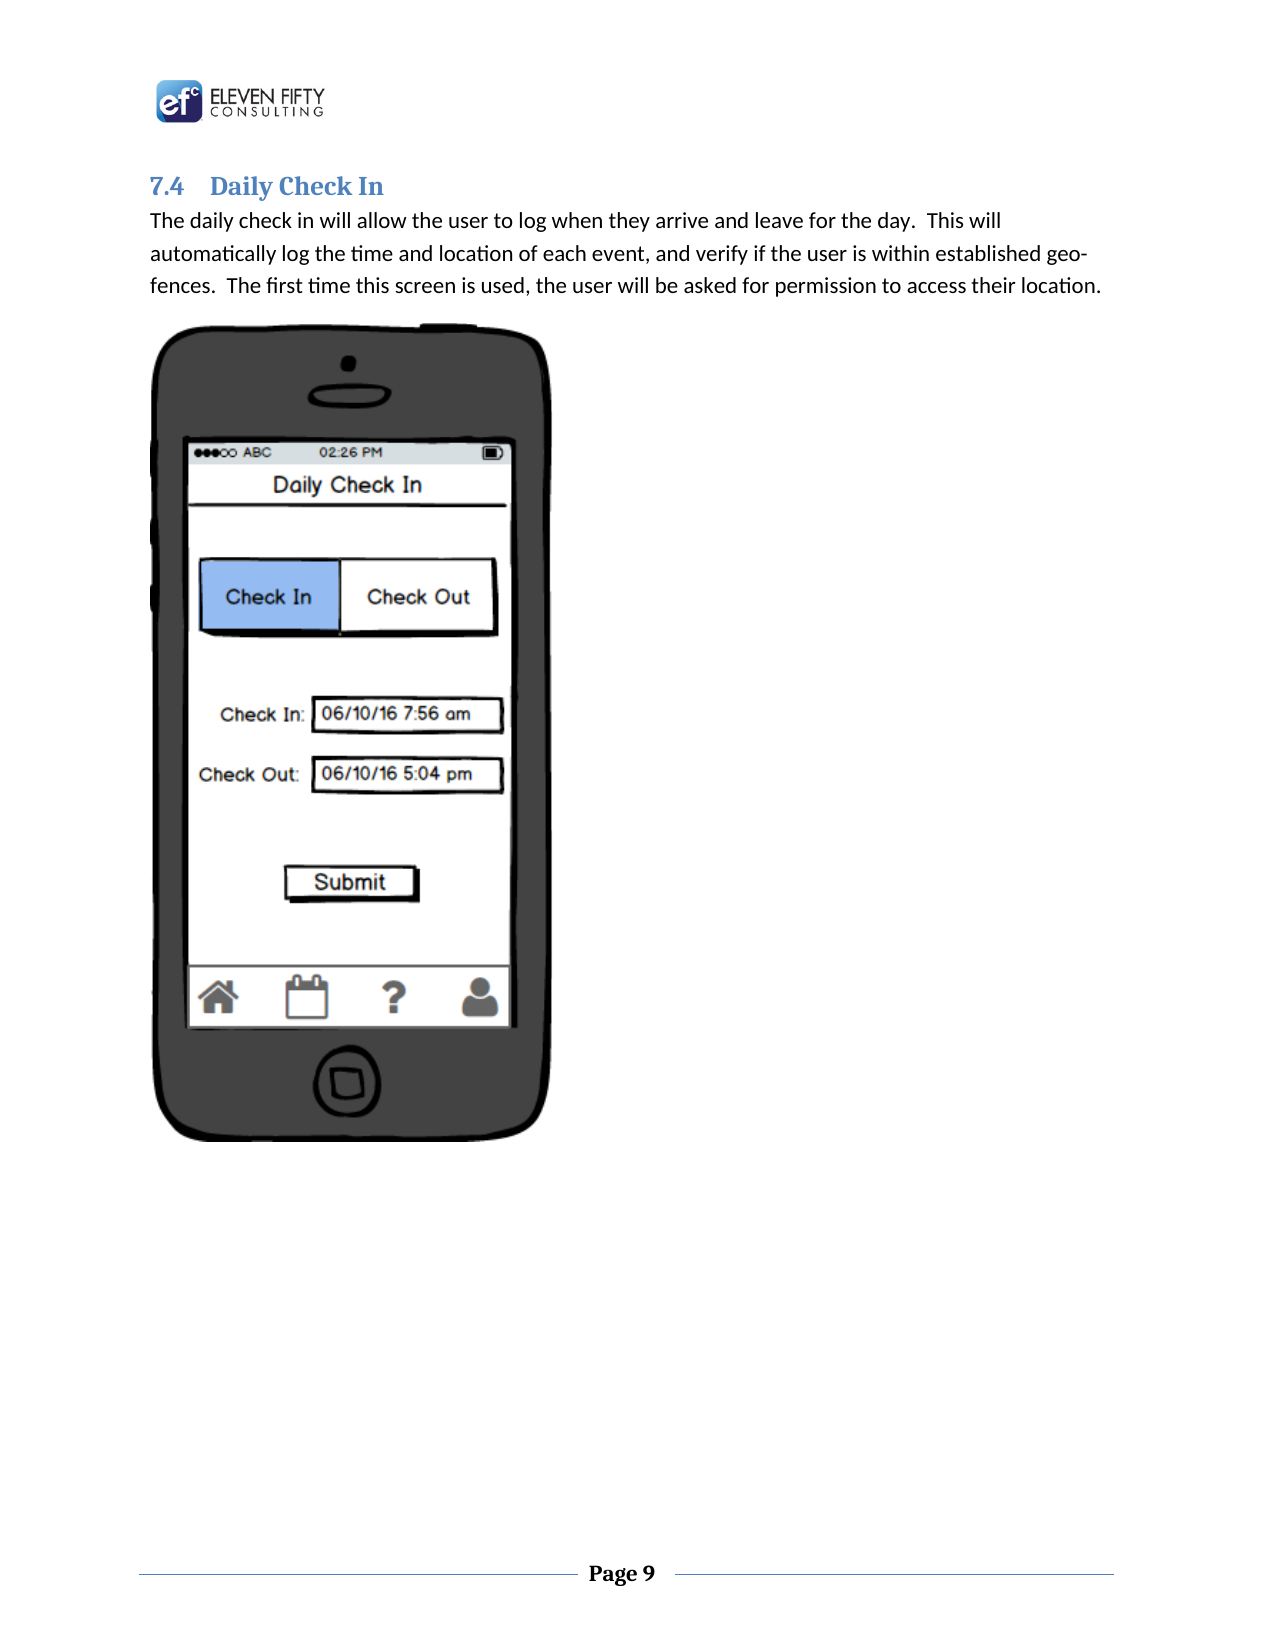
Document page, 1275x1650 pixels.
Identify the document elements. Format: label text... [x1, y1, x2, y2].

picture [150, 75, 329, 127]
subtitle Daily Check In [150, 171, 1125, 202]
picture [150, 323, 553, 1142]
text The daily check in will allow the user to log when they arrive and leave for the day. This will automatically log the time and location of each event, and verify if the user is within established geo-fences. The first time this screen is used, the user will be asked for permission to access their location. [150, 207, 1125, 299]
